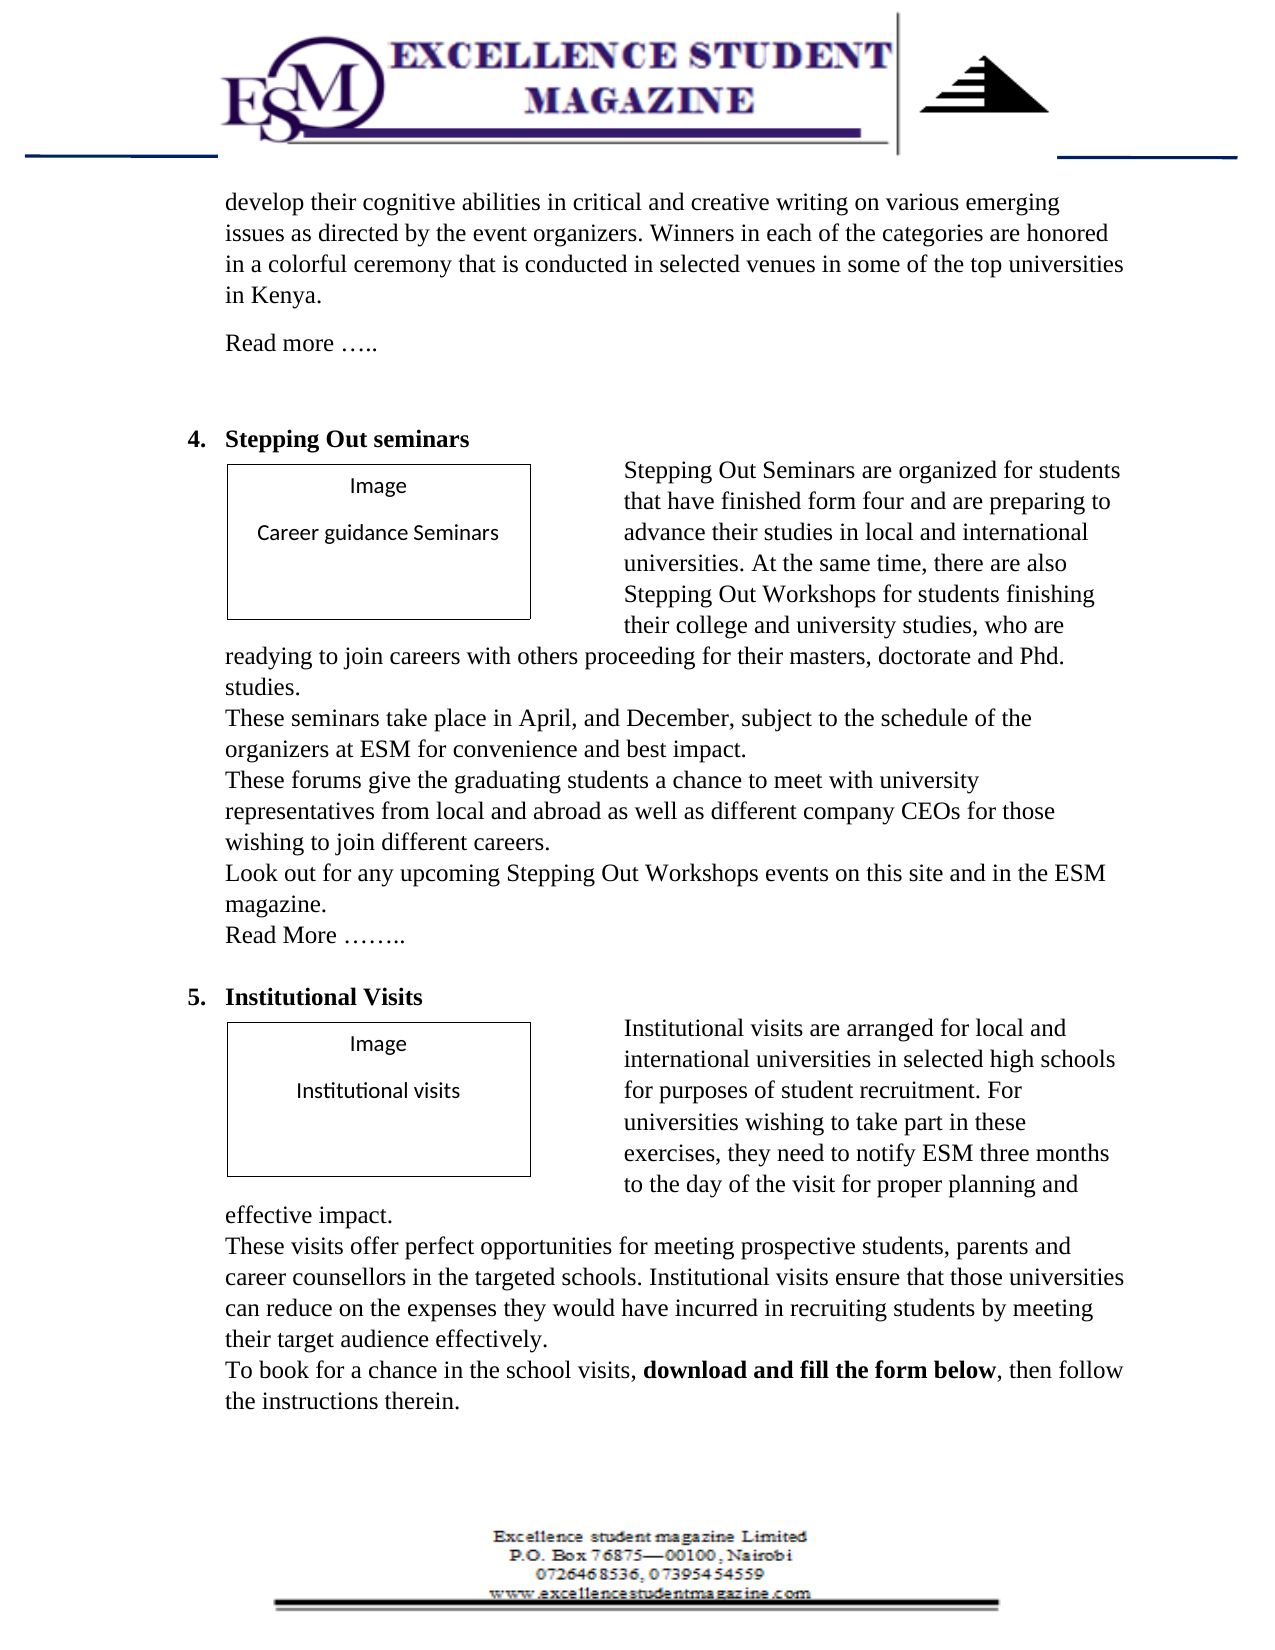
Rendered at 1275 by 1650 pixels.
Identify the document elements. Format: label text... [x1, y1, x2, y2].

list To book for a chance in the school visits, download and fill the form below, then follow the instructions therein. [225, 1355, 1125, 1415]
list Look out for any upcoming Stepping Out Workshops events on this site and in the ESM magazine. [225, 858, 1125, 918]
picture [268, 1528, 1007, 1616]
list These forums give the graduating students a chance to meet with university representatives from local and abroad as well as different company CEOs for those wishing to join different careers. [225, 765, 1125, 856]
list These visits offer perfect opportunities for meeting prospective students, parents and career counsellors in the targeted schools. Institutional visits ensure that those universities can reduce on the expenses they would have incurred in recruiting students by meeting their target audience effectively. [225, 1231, 1125, 1353]
list Read More …….. [225, 920, 1125, 949]
list These seminars take place in April, and December, subject to the schedule of the organizers at ESM for convenience and best impact. [225, 703, 1125, 763]
list Stepping Out seminars [187, 424, 1125, 452]
list Institutional Visits [187, 982, 1125, 1011]
text Read more ….. [225, 328, 1125, 357]
list Stepping Out Seminars are organized for students that have finished form four and are preparing to advance their studies in local and international universities. At the same time, there are also Stepping Out Workshops for students finishing their college and university studies, who are readying to join careers with others proceeding for their masters, doctorate and Phd. studies. [225, 455, 1125, 701]
picture [218, 9, 1058, 160]
list Institutional visits are arranged for local and international universities in selected high schools for purposes of student recruitment. For universities wishing to take part in these exercises, they need to notify ESM three months to the day of the visit for proper planning and effective impact. [225, 1013, 1125, 1228]
